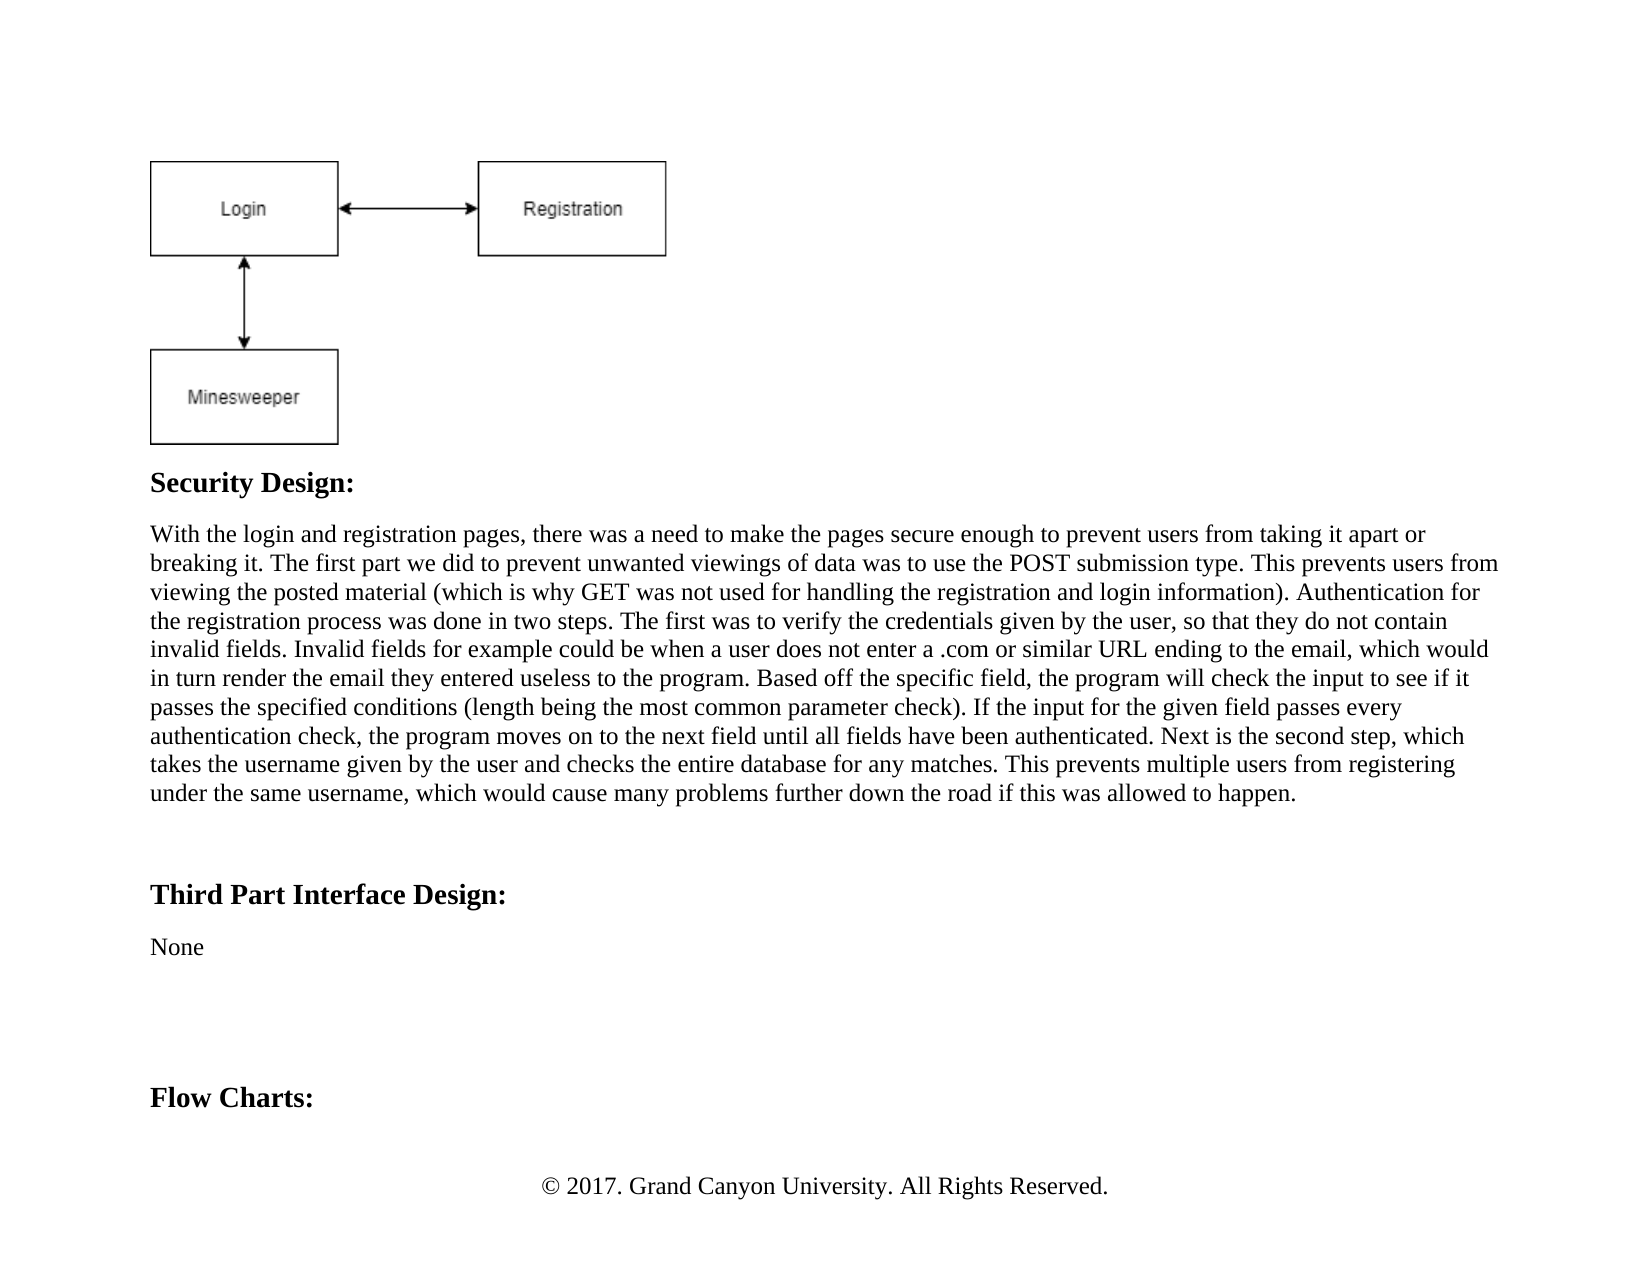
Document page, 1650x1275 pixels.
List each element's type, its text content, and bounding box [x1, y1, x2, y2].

picture [150, 161, 667, 445]
text With the login and registration pages, there was a need to make the pages secure enough to prevent users from taking it apart or breaking it. The first part we did to prevent unwanted viewings of data was to use the POST submission type. This prevents users from viewing the posted material (which is why GET was not used for handling the registration and login information). Authentication for the registration process was done in two steps. The first was to verify the credentials given by the user, so that they do not contain invalid fields. Invalid fields for example could be when a user does not enter a .com or similar URL ending to the email, which would in turn render the email they entered useless to the program. Based off the specific field, the program will check the input to see if it passes the specified conditions (length being the most common parameter check). If the input for the given field passes every authentication check, the program moves on to the next field until all fields have been authenticated. Next is the second step, which takes the username given by the user and checks the entire database for any matches. This prevents multiple users from registering under the same username, which would cause many problems further down the road if this was allowed to happen. [150, 519, 1500, 807]
text None [150, 932, 1500, 961]
text Security Design: [150, 465, 1500, 499]
text Third Part Interface Design: [150, 877, 1500, 911]
text Flow Charts: [150, 1081, 1500, 1114]
